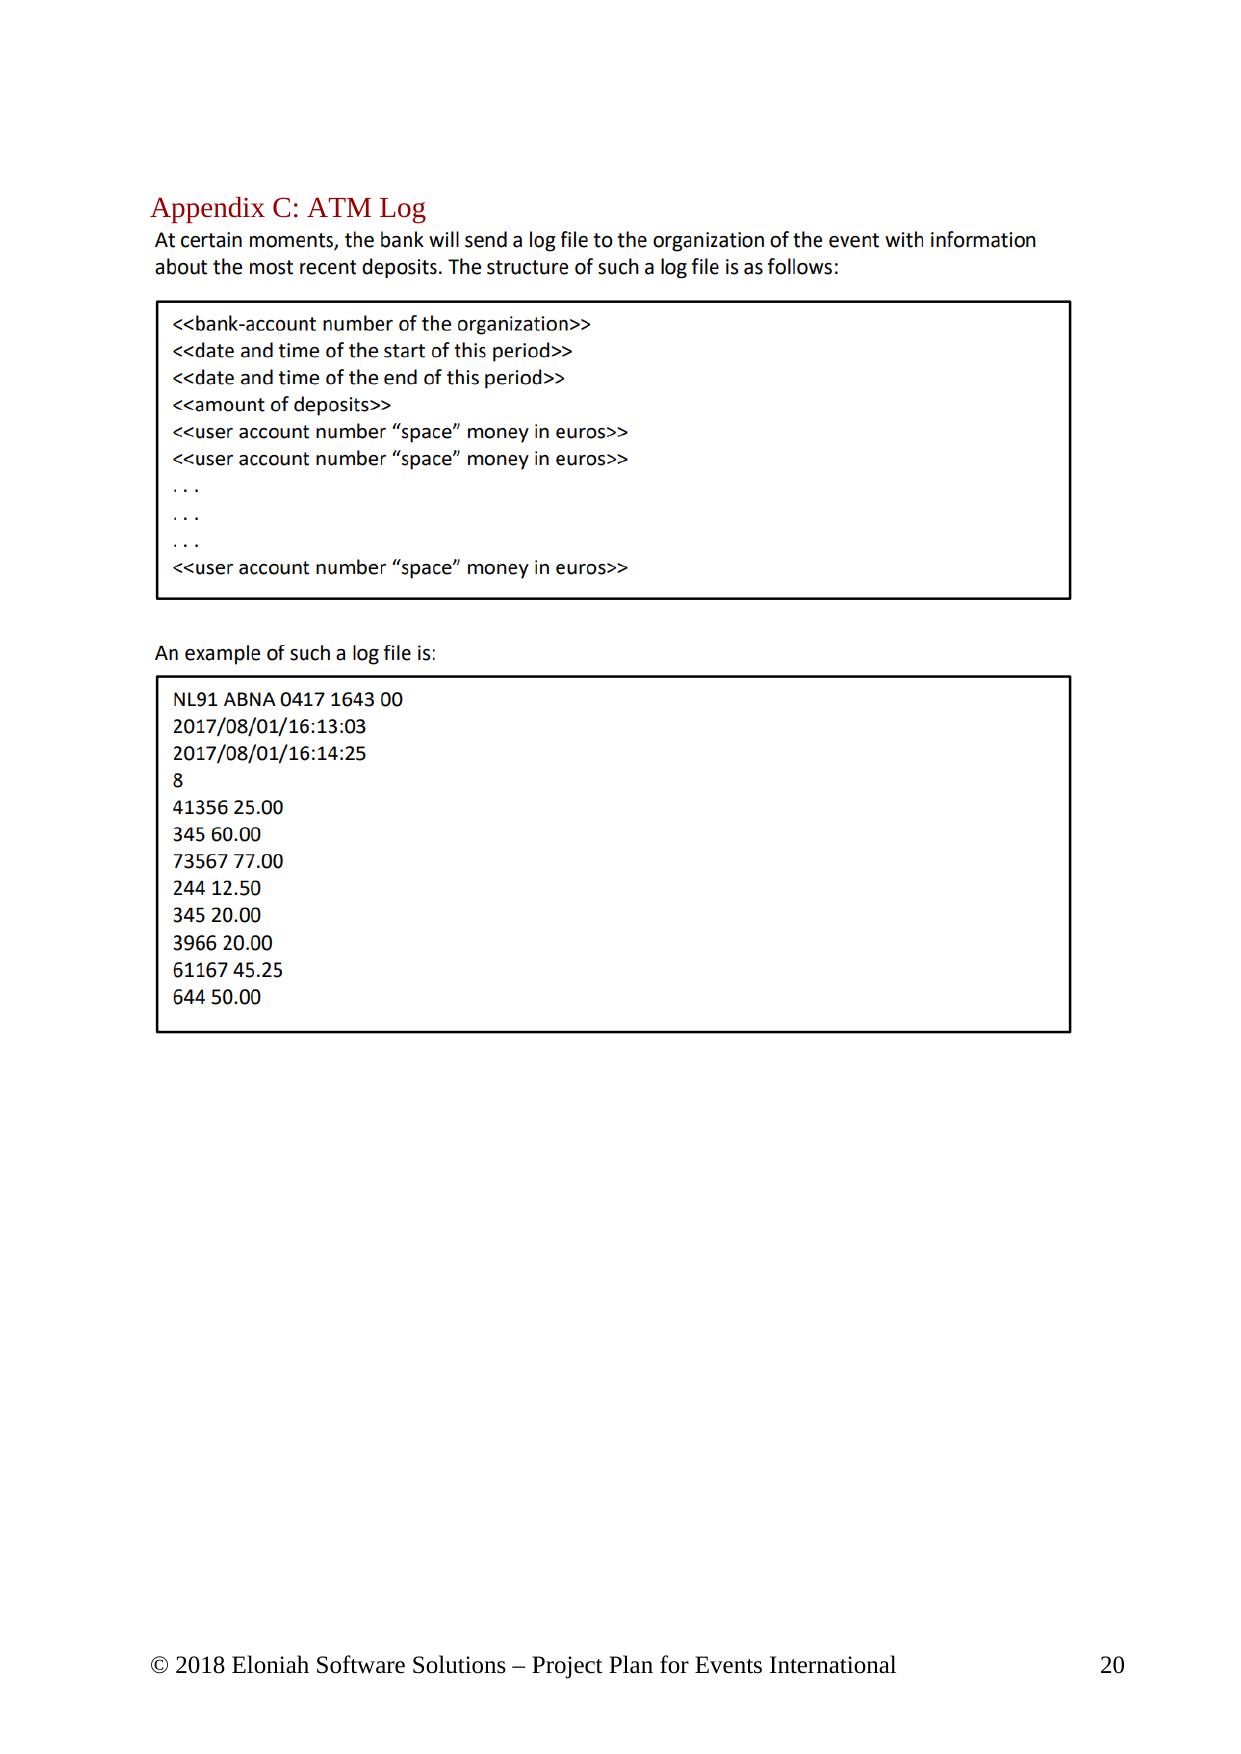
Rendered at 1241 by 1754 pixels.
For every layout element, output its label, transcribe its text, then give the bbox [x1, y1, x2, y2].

subtitle Appendix C: ATM Log [150, 190, 1090, 224]
picture [150, 226, 1077, 1038]
